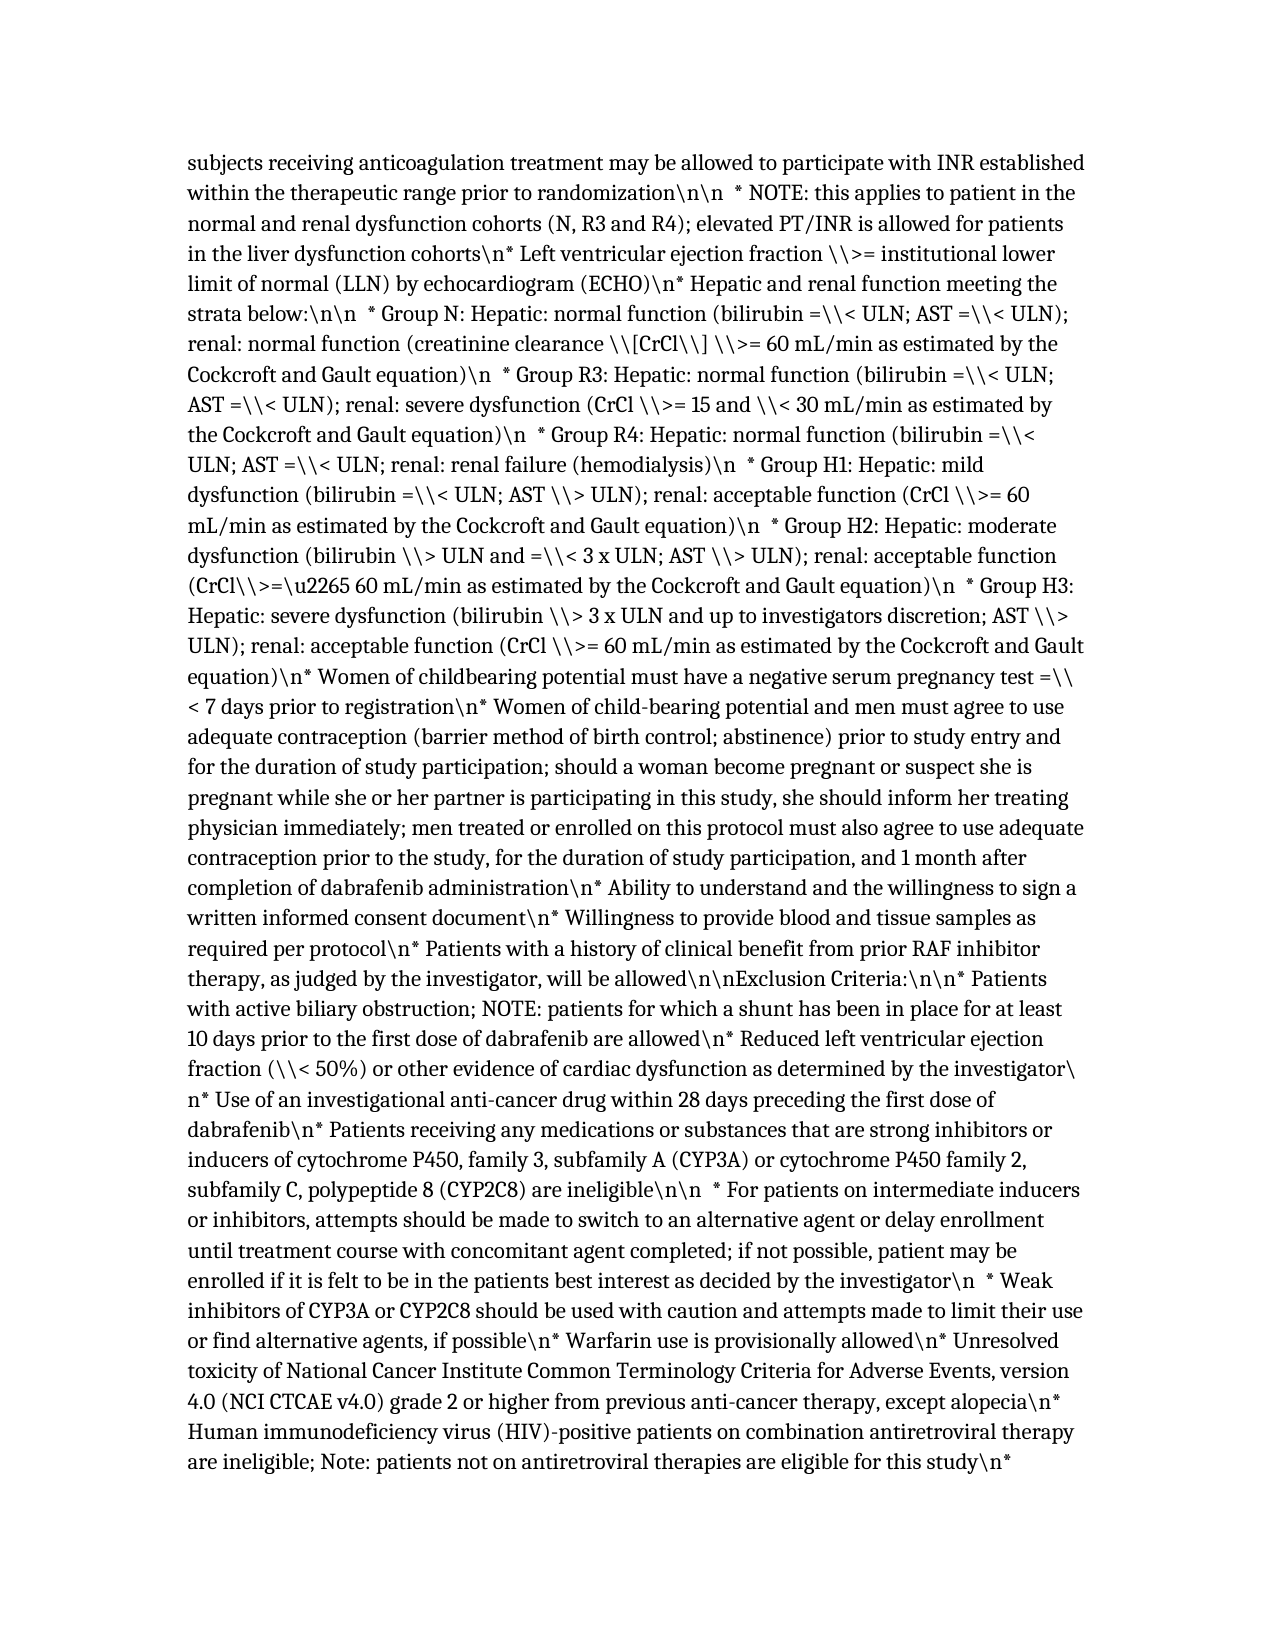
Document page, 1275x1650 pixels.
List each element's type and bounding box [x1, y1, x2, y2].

text [187, 150, 1087, 1475]
